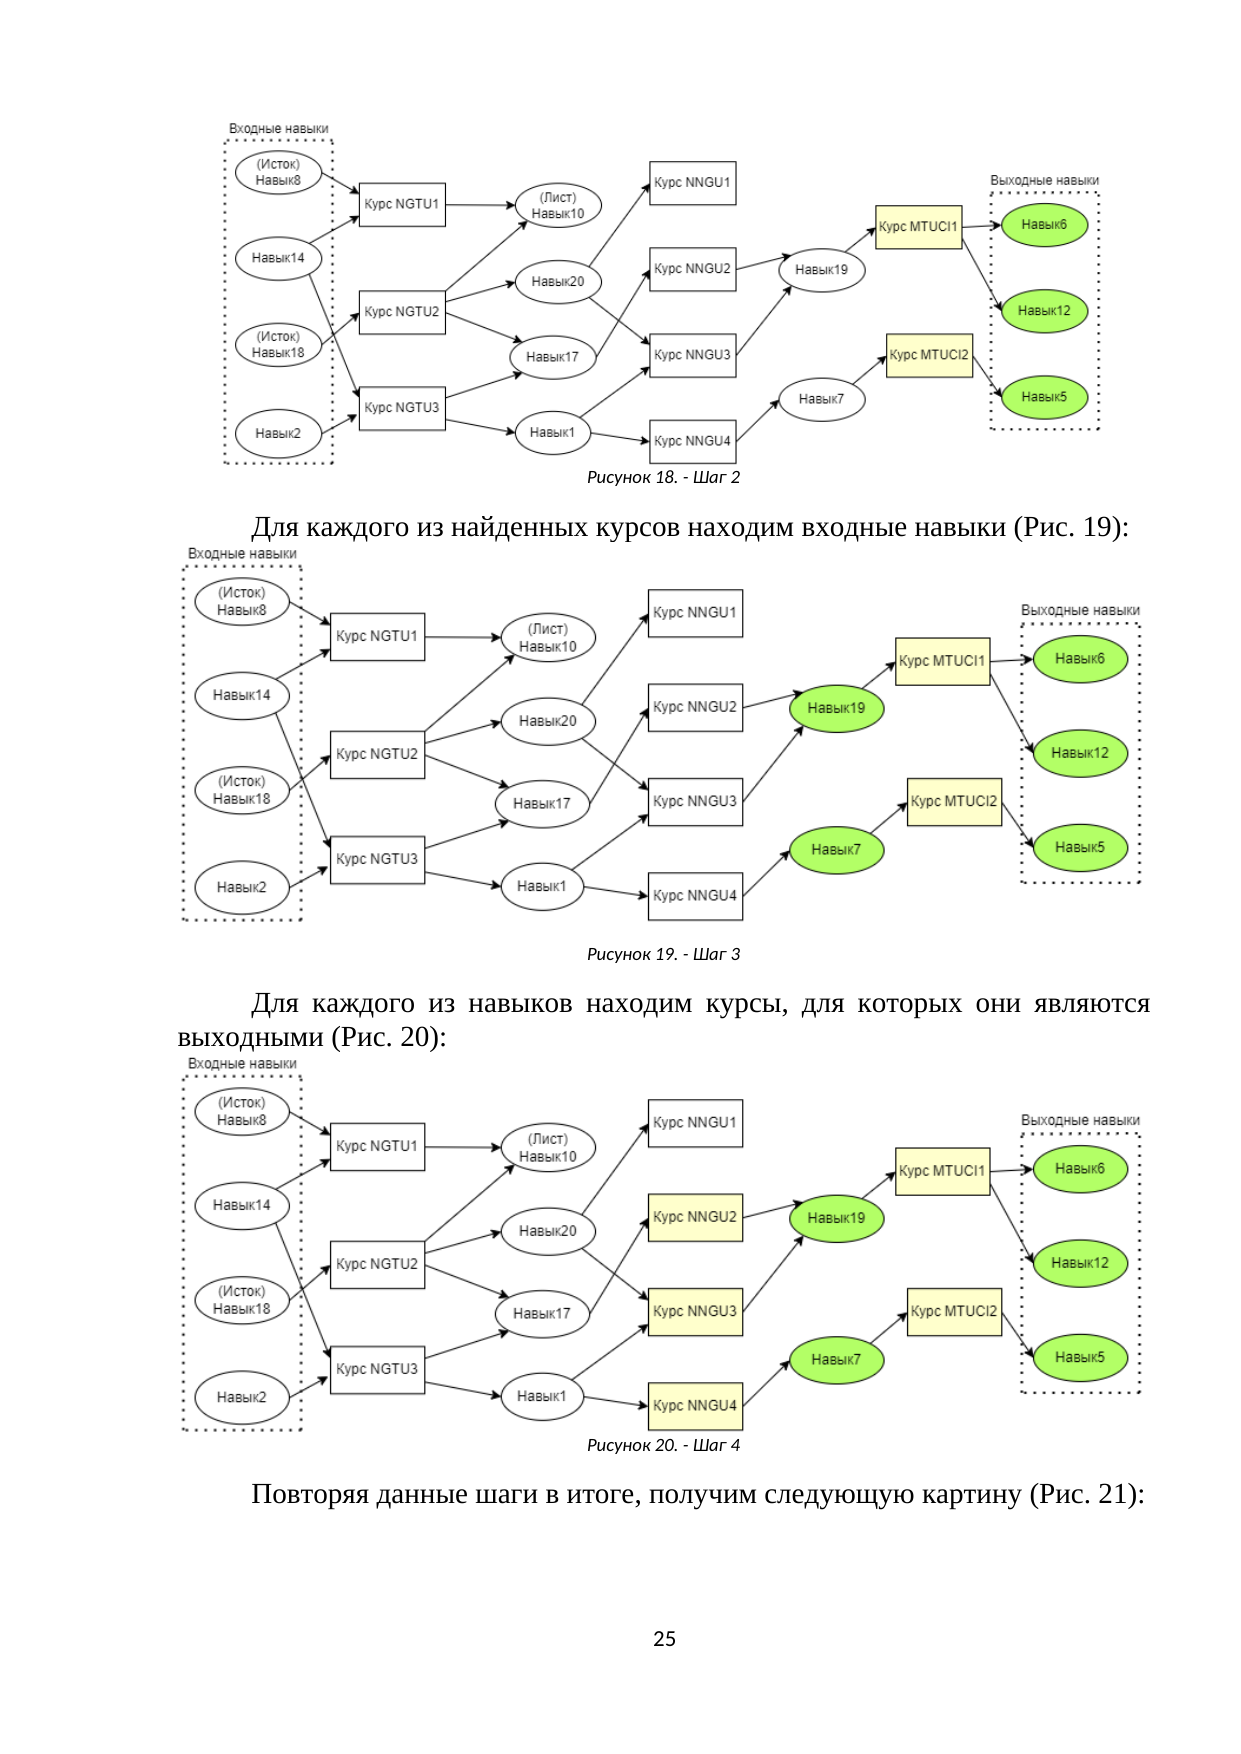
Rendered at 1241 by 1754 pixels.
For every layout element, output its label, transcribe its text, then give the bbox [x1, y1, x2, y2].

text Для каждого из найденных курсов находим входные навыки (Рис. 19): [177, 509, 1152, 542]
picture [177, 542, 1152, 923]
picture [219, 118, 1110, 466]
picture [177, 1052, 1152, 1433]
text Рисунок 19. - Шаг 3 [177, 942, 1152, 965]
text Рисунок 18. - Шаг 2 [177, 466, 1152, 488]
text Рисунок 20. - Шаг 4 [177, 1433, 1152, 1456]
text Для каждого из навыков находим курсы, для которых они являются выходными (Рис. 20): [177, 986, 1152, 1052]
text Повторяя данные шаги в итоге, получим следующую картину (Рис. 21): [177, 1476, 1152, 1510]
